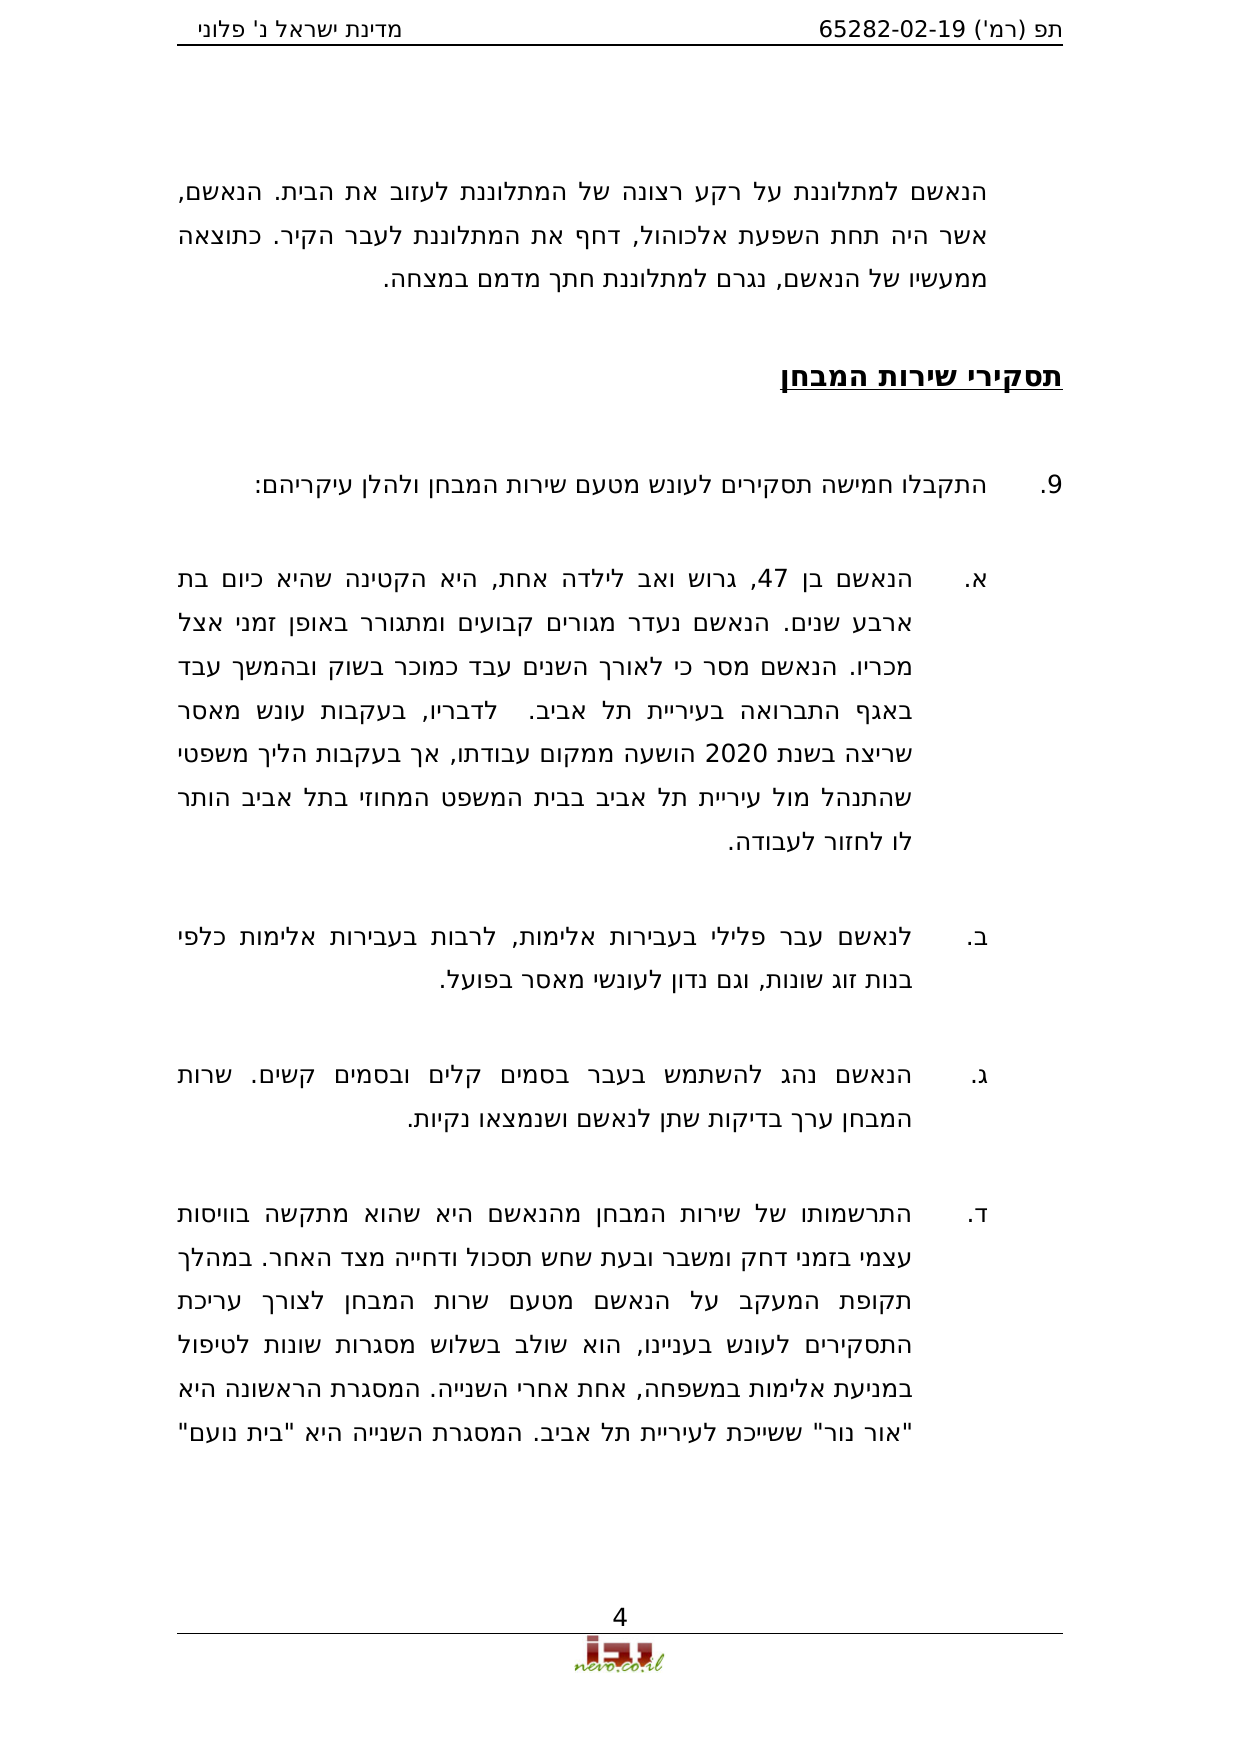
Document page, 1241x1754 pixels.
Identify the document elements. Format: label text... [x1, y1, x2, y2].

list הנאשם בן 47, גרוש ואב לילדה אחת, היא הקטינה שהיא כיום בת ארבע שנים. הנאשם נעדר מגורים קבועים ומתגורר באופן זמני אצל מכריו. הנאשם מסר כי לאורך השנים עבד כמוכר בשוק ובהמשך עבד באגף התברואה בעיריית תל אביב. לדבריו, בעקבות עונש מאסר שריצה בשנת 2020 הושעה ממקום עבודתו, אך בעקבות הליך משפטי שהתנהל מול עיריית תל אביב בבית המשפט המחוזי בתל אביב הותר לו לחזור לעבודה. [177, 565, 988, 856]
text 9. התקבלו חמישה תסקירים לעונש מטעם שירות המבחן ולהלן עיקריהם: [177, 470, 1063, 499]
text תסקירי שירות המבחן [177, 359, 1063, 393]
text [177, 177, 1063, 294]
list לנאשם עבר פלילי בעבירות אלימות, לרבות בעבירות אלימות כלפי בנות זוג שונות, וגם נדון לעונשי מאסר בפועל. [177, 922, 988, 995]
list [177, 1199, 988, 1447]
list הנאשם נהג להשתמש בעבר בסמים קלים ובסמים קשים. שרות המבחן ערך בדיקות שתן לנאשם ושנמצאו נקיות. [177, 1061, 988, 1133]
picture [574, 1635, 666, 1673]
